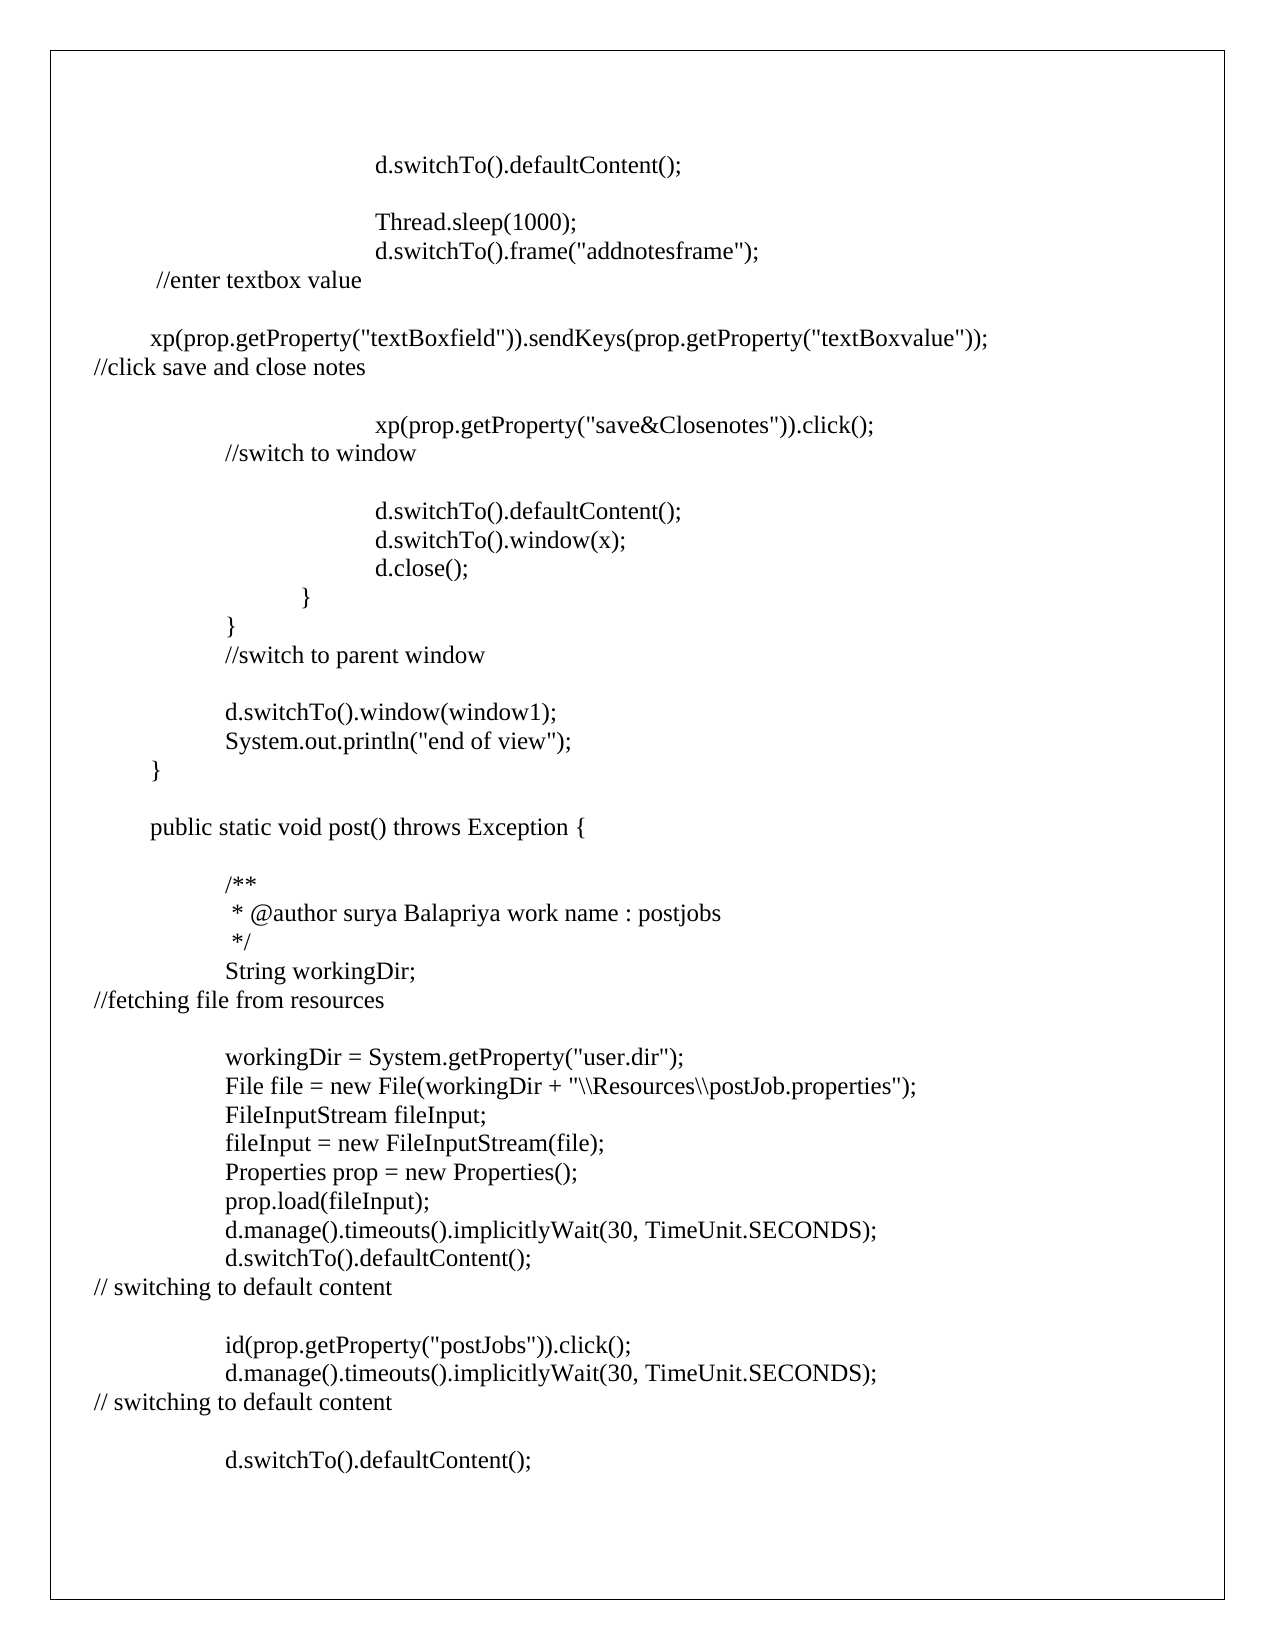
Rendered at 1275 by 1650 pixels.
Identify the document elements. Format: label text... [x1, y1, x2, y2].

text d.manage().timeouts().implicitlyWait(30, TimeUnit.SECONDS); [94, 1215, 1125, 1243]
text d.switchTo().defaultContent(); [94, 150, 1125, 179]
text d.switchTo().window(window1); [94, 697, 1125, 726]
text d.switchTo().window(x); [94, 525, 1125, 553]
text //fetching file from resources [94, 985, 1125, 1013]
text prop.load(fileInput); [94, 1186, 1125, 1215]
text id(prop.getProperty("postJobs")).click(); [94, 1330, 1125, 1358]
text //switch to parent window [94, 640, 1125, 668]
text //click save and close notes [94, 352, 1125, 381]
text /** [94, 870, 1125, 898]
text public static void post() throws Exception { [94, 812, 1125, 841]
text } [94, 611, 1125, 640]
text d.manage().timeouts().implicitlyWait(30, TimeUnit.SECONDS); [94, 1358, 1125, 1387]
text } [94, 755, 1125, 783]
text xp(prop.getProperty("save&Closenotes")).click(); [94, 410, 1125, 438]
text // switching to default content [94, 1272, 1125, 1301]
text workingDir = System.getProperty("user.dir"); [94, 1042, 1125, 1071]
text * @author surya Balapriya work name : postjobs [94, 898, 1125, 927]
text Properties prop = new Properties(); [94, 1157, 1125, 1186]
text Thread.sleep(1000); [94, 207, 1125, 236]
text fileInput = new FileInputStream(file); [94, 1128, 1125, 1157]
text d.switchTo().frame("addnotesframe"); [94, 236, 1125, 265]
text //switch to window [94, 438, 1125, 467]
text //enter textbox value [94, 265, 1125, 294]
text String workingDir; [94, 956, 1125, 985]
text System.out.println("end of view"); [94, 726, 1125, 755]
text */ [94, 927, 1125, 956]
text // switching to default content [94, 1387, 1125, 1416]
text File file = new File(workingDir + "\\Resources\\postJob.properties"); [94, 1071, 1125, 1100]
text d.switchTo().defaultContent(); [94, 1445, 1125, 1473]
text d.close(); [94, 553, 1125, 582]
text FileInputStream fileInput; [94, 1100, 1125, 1128]
text d.switchTo().defaultContent(); [94, 496, 1125, 525]
text xp(prop.getProperty("textBoxfield")).sendKeys(prop.getProperty("textBoxvalue")); [94, 294, 1125, 352]
text } [94, 582, 1125, 611]
text d.switchTo().defaultContent(); [94, 1243, 1125, 1272]
